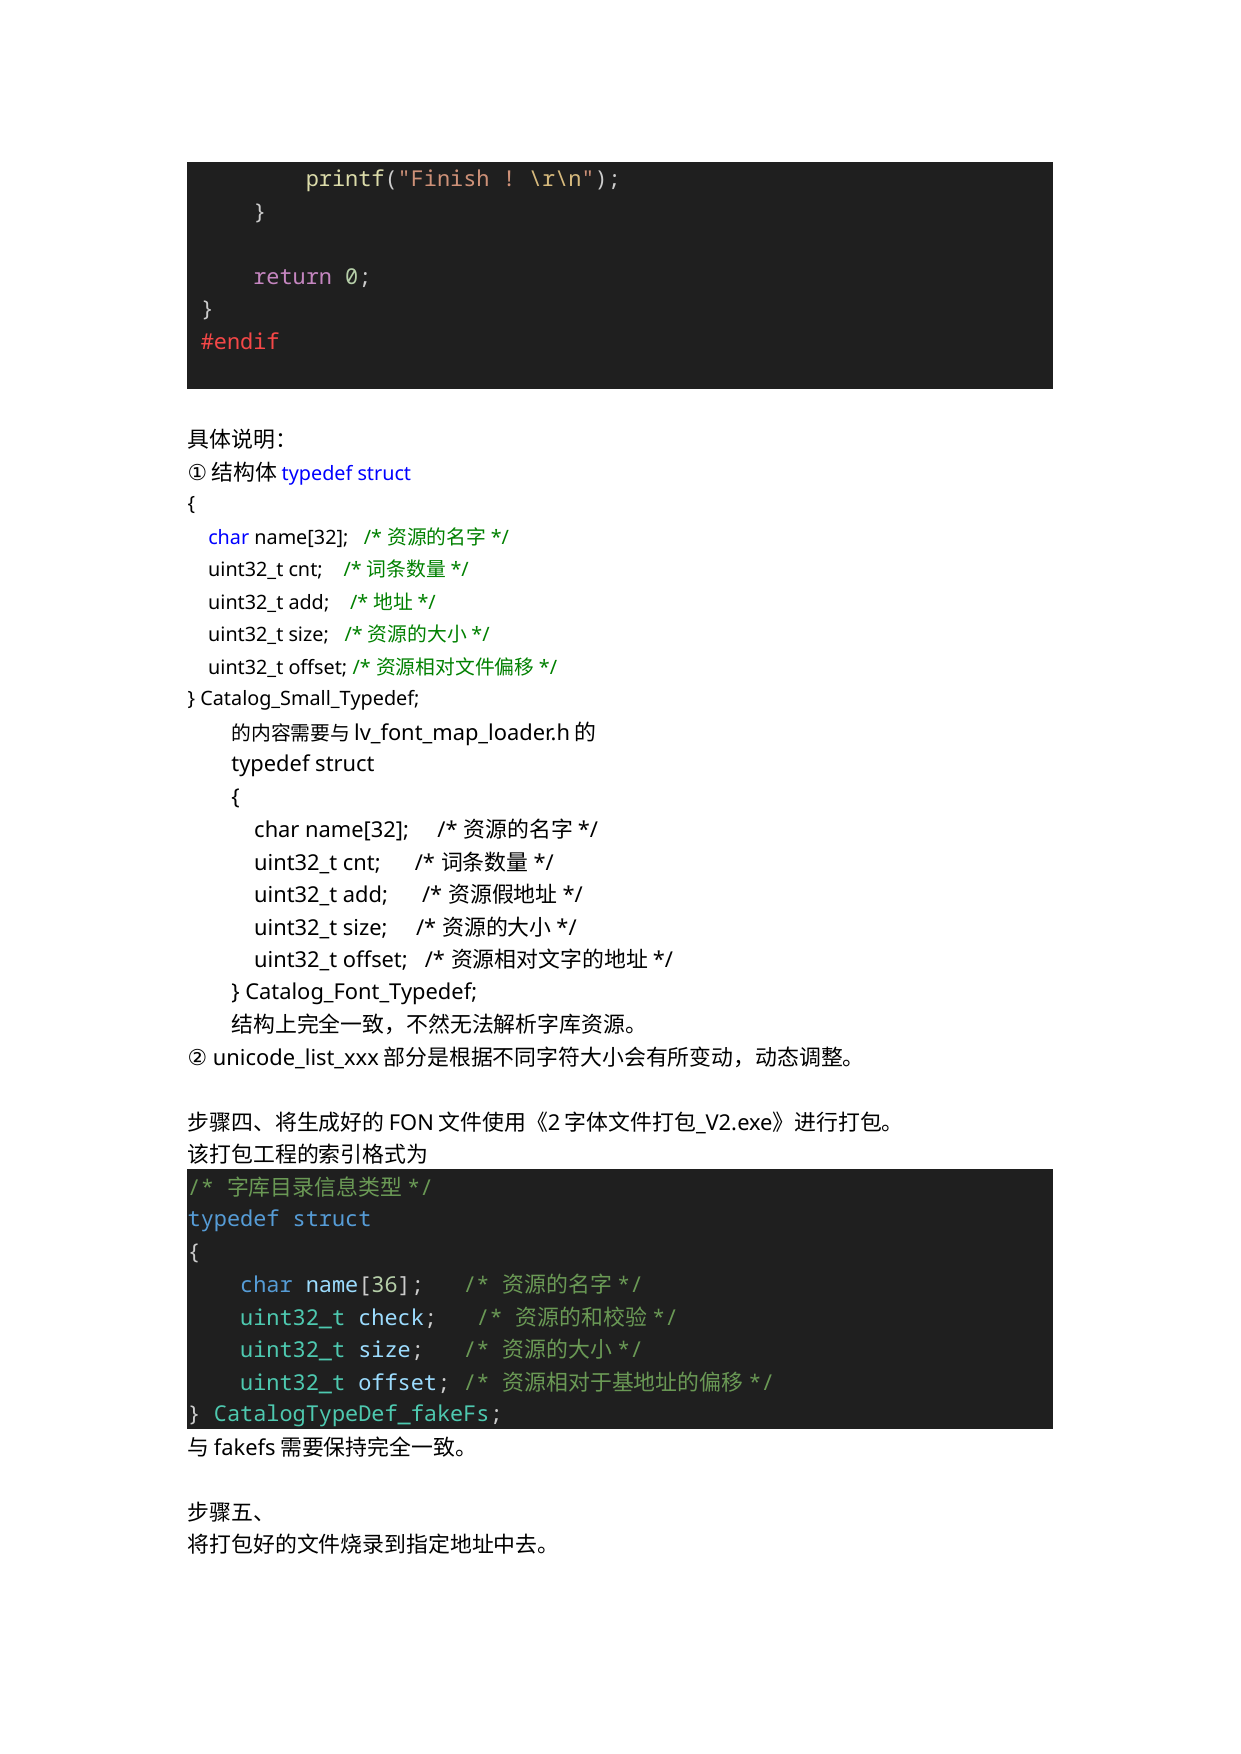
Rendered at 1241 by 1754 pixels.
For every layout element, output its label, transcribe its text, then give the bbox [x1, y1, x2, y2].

text char name[36]; /* 资源的名字 */ [187, 1267, 1053, 1299]
text uint32_t offset; /* 资源相对文件偏移 */ [187, 649, 1053, 682]
text 步骤四、将生成好的FON文件使用《2字体文件打包_V2.exe》进行打包。 [187, 1104, 1053, 1137]
text return 0; [187, 259, 1053, 292]
text #endif [187, 324, 1053, 357]
text printf("Finish ! \r\n"); [187, 162, 1053, 194]
text } CatalogTypeDef_fakeFs; [187, 1397, 1053, 1429]
text 将打包好的文件烧录到指定地址中去。 [187, 1527, 1053, 1559]
text uint32_t size; /* 资源的大小 */ [187, 1332, 1053, 1364]
text uint32_t cnt; /* 词条数量 */ [187, 552, 1053, 584]
text 结构上完全一致，不然无法解析字库资源。 [231, 1007, 1053, 1039]
text { [187, 1234, 1053, 1267]
text /* 字库目录信息类型 */ [187, 1169, 1053, 1202]
text 与fakefs需要保持完全一致。 [187, 1429, 1053, 1462]
text 步骤五、 [187, 1494, 1053, 1527]
text uint32_t size; /* 资源的大小 */ [187, 617, 1053, 649]
text 的内容需要与lv_font_map_loader.h的 typedef struct { char name[32]; /* 资源的名字 */ uint32_t cnt; /* 词条数量 */ uint32_t add; /* 资源假地址 */ uint32_t size; /* 资源的大小 */ uint32_t offset; /* 资源相对文字的地址 */ } Catalog_Font_Typedef; [231, 714, 1053, 1007]
text } [187, 194, 1053, 227]
text typedef struct [187, 1202, 1053, 1234]
text ② unicode_list_xxx部分是根据不同字符大小会有所变动，动态调整。 [187, 1039, 1053, 1104]
text } [187, 292, 1053, 324]
text 该打包工程的索引格式为 [187, 1137, 1053, 1169]
text uint32_t check; /* 资源的和校验 */ [187, 1299, 1053, 1332]
text 具体说明： ①结构体typedef struct [187, 422, 1053, 487]
text } Catalog_Small_Typedef; [187, 682, 1053, 714]
text uint32_t add; /* 地址 */ [187, 584, 1053, 617]
text char name[32]; /* 资源的名字 */ [187, 519, 1053, 552]
text { [187, 487, 1053, 519]
text uint32_t offset; /* 资源相对于基地址的偏移 */ [187, 1364, 1053, 1397]
